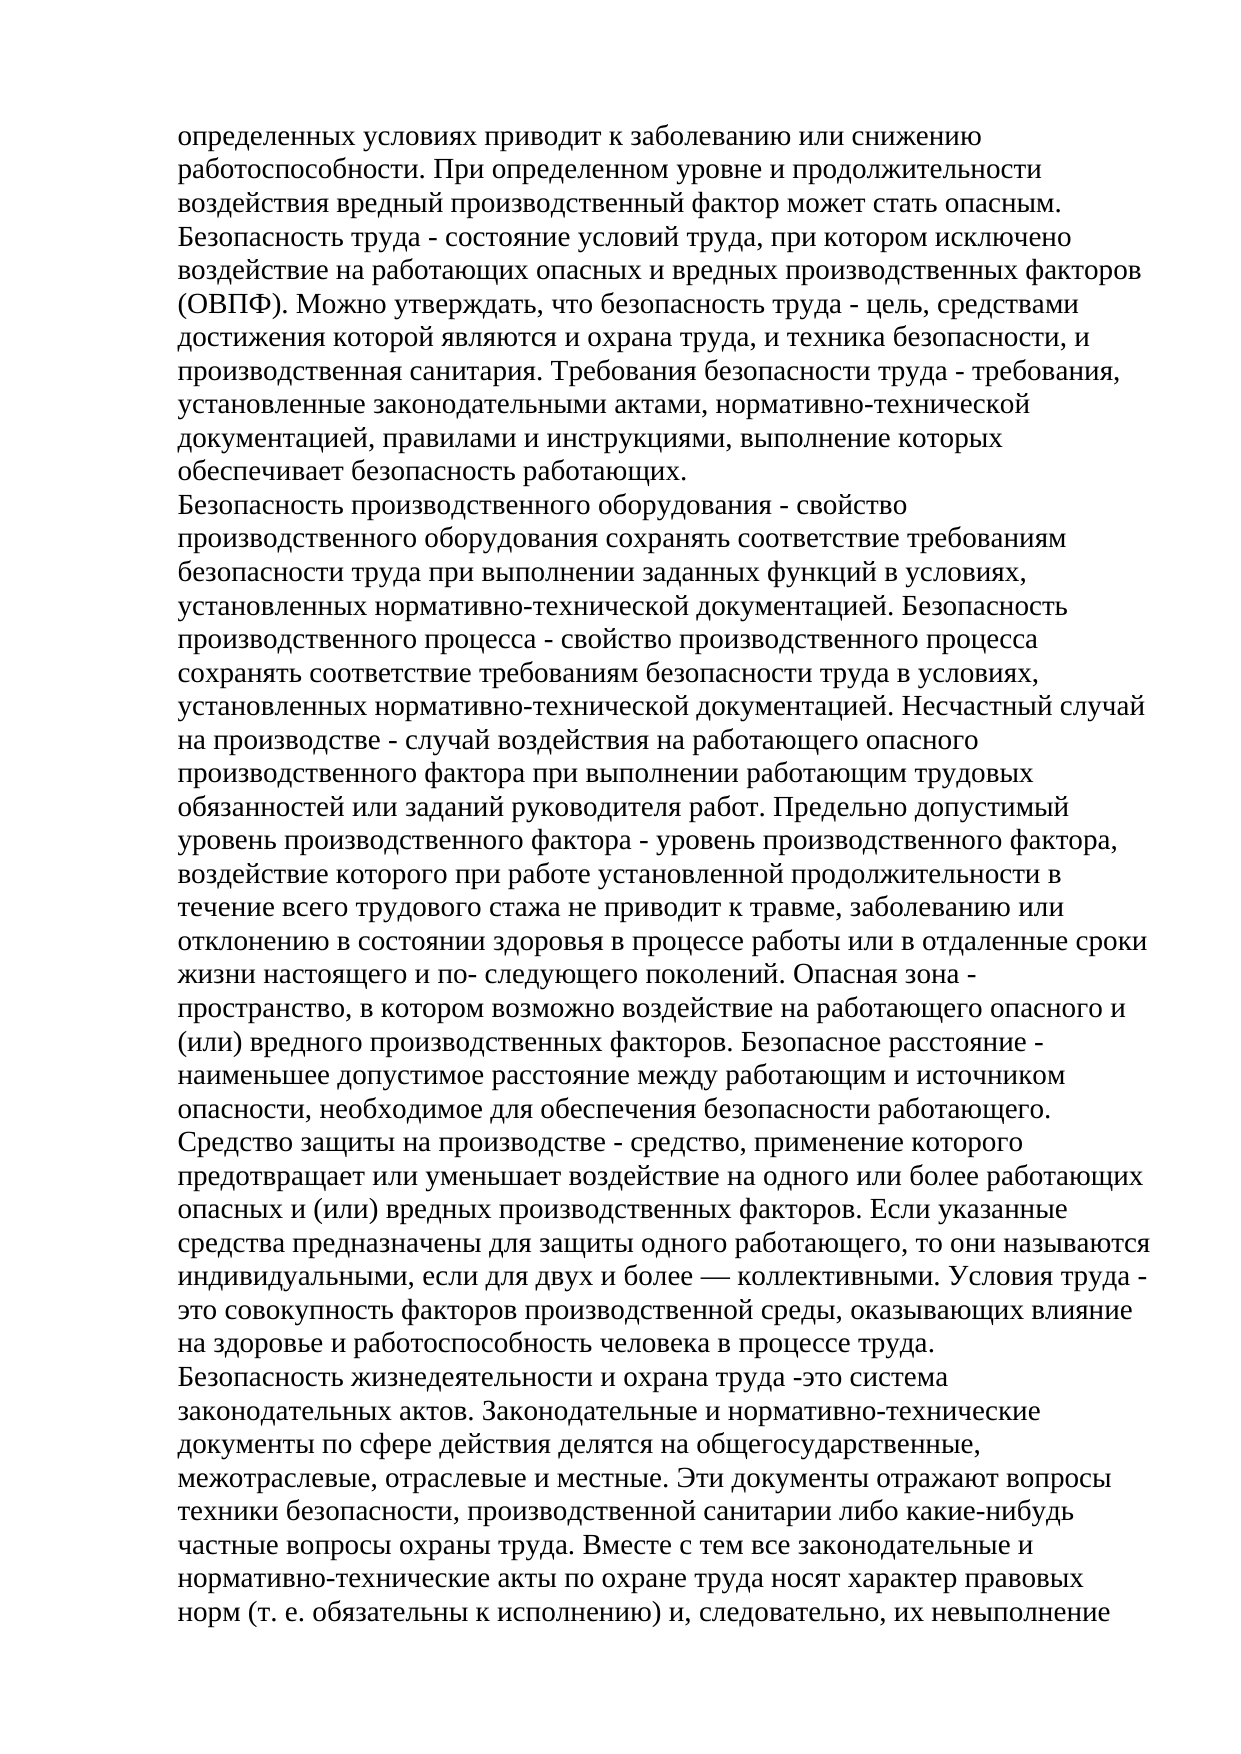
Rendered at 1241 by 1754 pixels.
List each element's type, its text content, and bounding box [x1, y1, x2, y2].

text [177, 1359, 1152, 1627]
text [177, 118, 1152, 219]
text Безопасность труда - состояние условий труда, при котором исключено воздействие на работающих опасных и вредных производственных факторов (ОВПФ). Можно утверждать, что безопасность труда - цель, средствами достижения которой являются и охрана труда, и техника безопасности, и производственная санитария. Требования безопасности труда - требования, установленные законодательными актами, нормативно-технической документацией, правилами и инструкциями, выполнение которых обеспечивает безопасность работающих. [177, 219, 1152, 487]
text Безопасность производственного оборудования - свойство производственного оборудования сохранять соответствие требованиям безопасности труда при выполнении заданных функций в условиях, установленных нормативно-технической документацией. Безопасность производственного процесса - свойство производственного процесса сохранять соответствие требованиям безопасности труда в условиях, установленных нормативно-технической документацией. Несчастный случай на производстве - случай воздействия на работающего опасного производственного фактора при выполнении работающим трудовых обязанностей или заданий руководителя работ. Предельно допустимый уровень производственного фактора - уровень производственного фактора, воздействие которого при работе установленной продолжительности в течение всего трудового стажа не приводит к травме, заболеванию или отклонению в состоянии здоровья в процессе работы или в отдаленные сроки жизни настоящего и по- следующего поколений. Опасная зона - пространство, в котором возможно воздействие на работающего опасного и (или) вредного производственных факторов. Безопасное расстояние - наименьшее допустимое расстояние между работающим и источником опасности, необходимое для обеспечения безопасности работающего. Средство защиты на производстве - средство, применение которого предотвращает или уменьшает воздействие на одного или более работающих опасных и (или) вредных производственных факторов. Если указанные средства предназначены для защиты одного работающего, то они называются индивидуальными, если для двух и более — коллективными. Условия труда -это совокупность факторов производственной среды, оказывающих влияние на здоровье и работоспособность человека в процессе труда. [177, 487, 1152, 1359]
